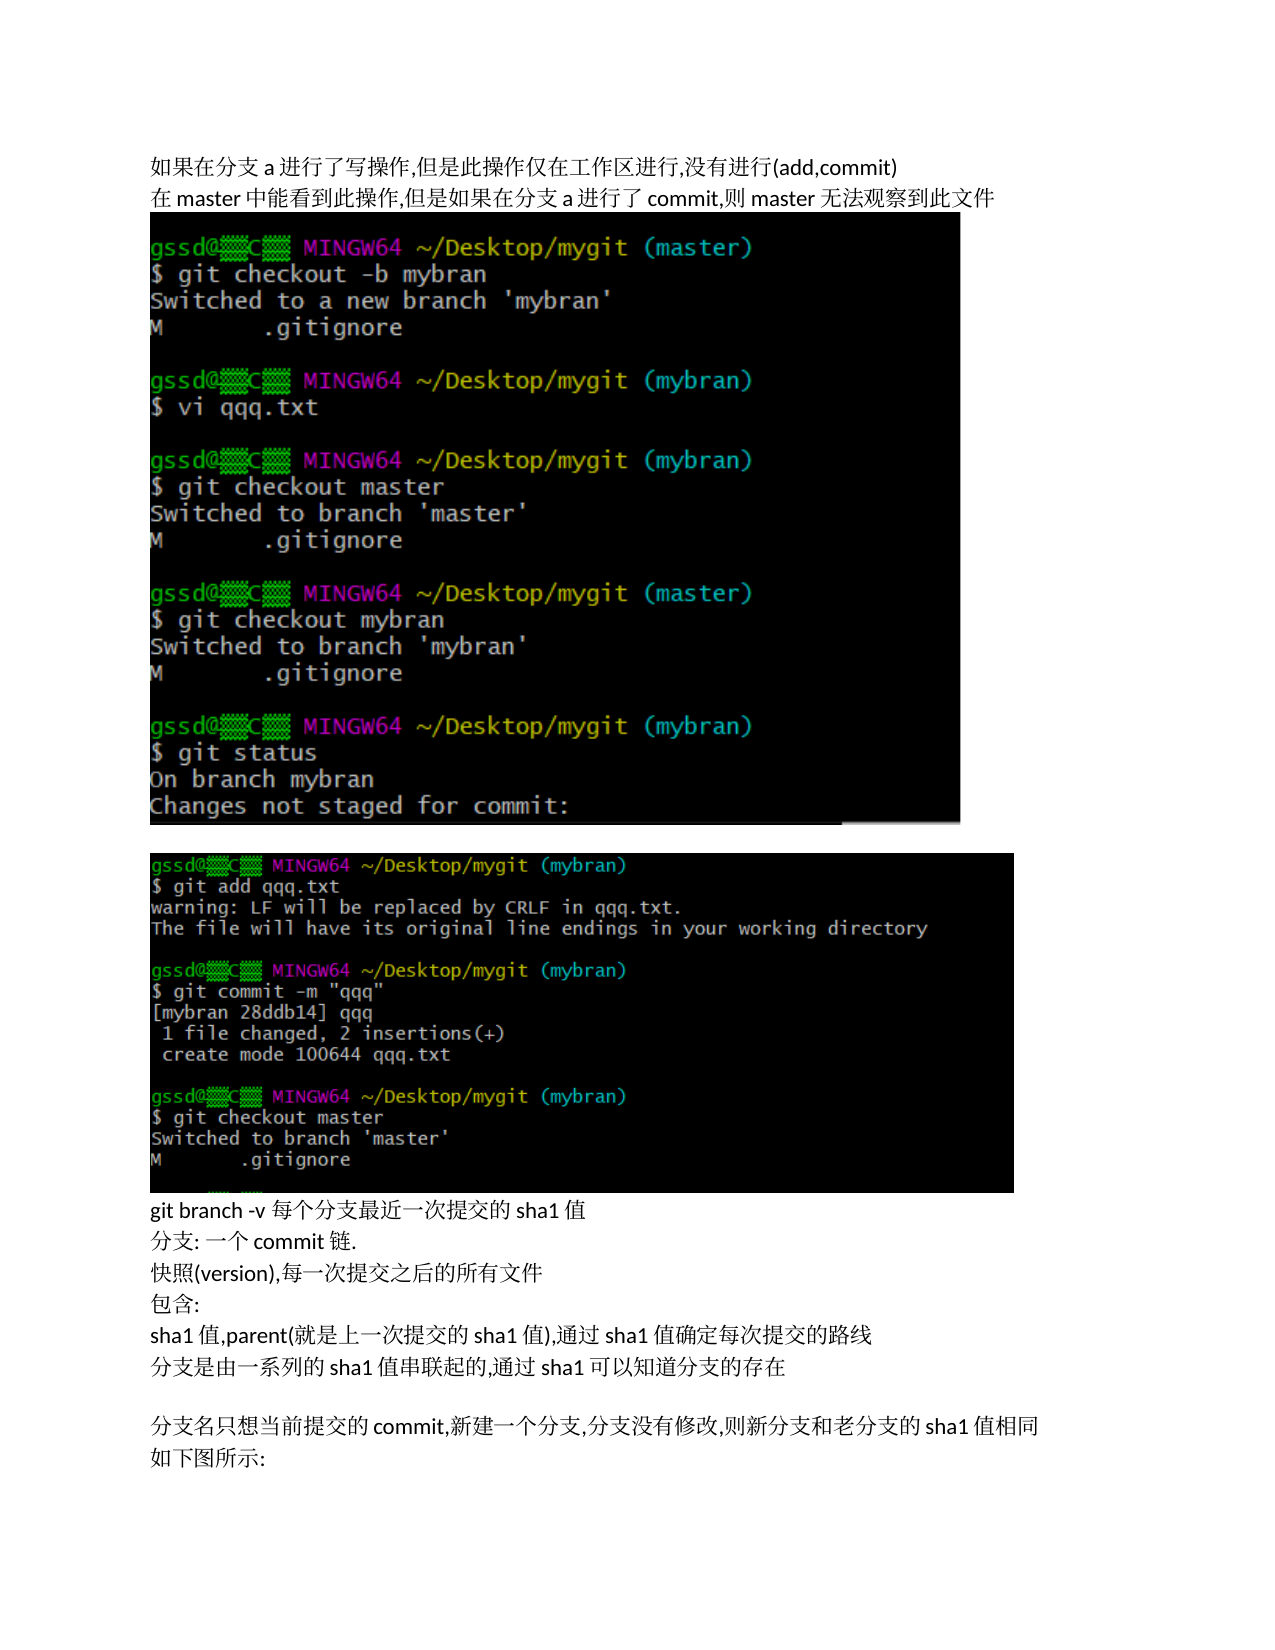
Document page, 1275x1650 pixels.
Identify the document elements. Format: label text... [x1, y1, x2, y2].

text git branch -v 每个分支最近一次提交的sha1值 [150, 1193, 1125, 1224]
text sha1值,parent(就是上一次提交的sha1值),通过sha1值确定每次提交的路线 [150, 1319, 1125, 1350]
text 包含: [150, 1287, 1125, 1319]
text 如果在分支a进行了写操作,但是此操作仅在工作区进行,没有进行(add,commit) [150, 150, 1125, 181]
picture [150, 853, 1014, 1193]
text 分支是由一系列的sha1值串联起的,通过sha1可以知道分支的存在 [150, 1350, 1125, 1382]
text 在master中能看到此操作,但是如果在分支a进行了commit,则master无法观察到此文件 [150, 181, 1125, 213]
text 快照(version),每一次提交之后的所有文件 [150, 1256, 1125, 1287]
text 分支: 一个commit链. [150, 1224, 1125, 1256]
text 如下图所示: [150, 1441, 1125, 1472]
text 分支名只想当前提交的commit,新建一个分支,分支没有修改,则新分支和老分支的sha1值相同 [150, 1409, 1125, 1441]
picture [150, 212, 961, 825]
